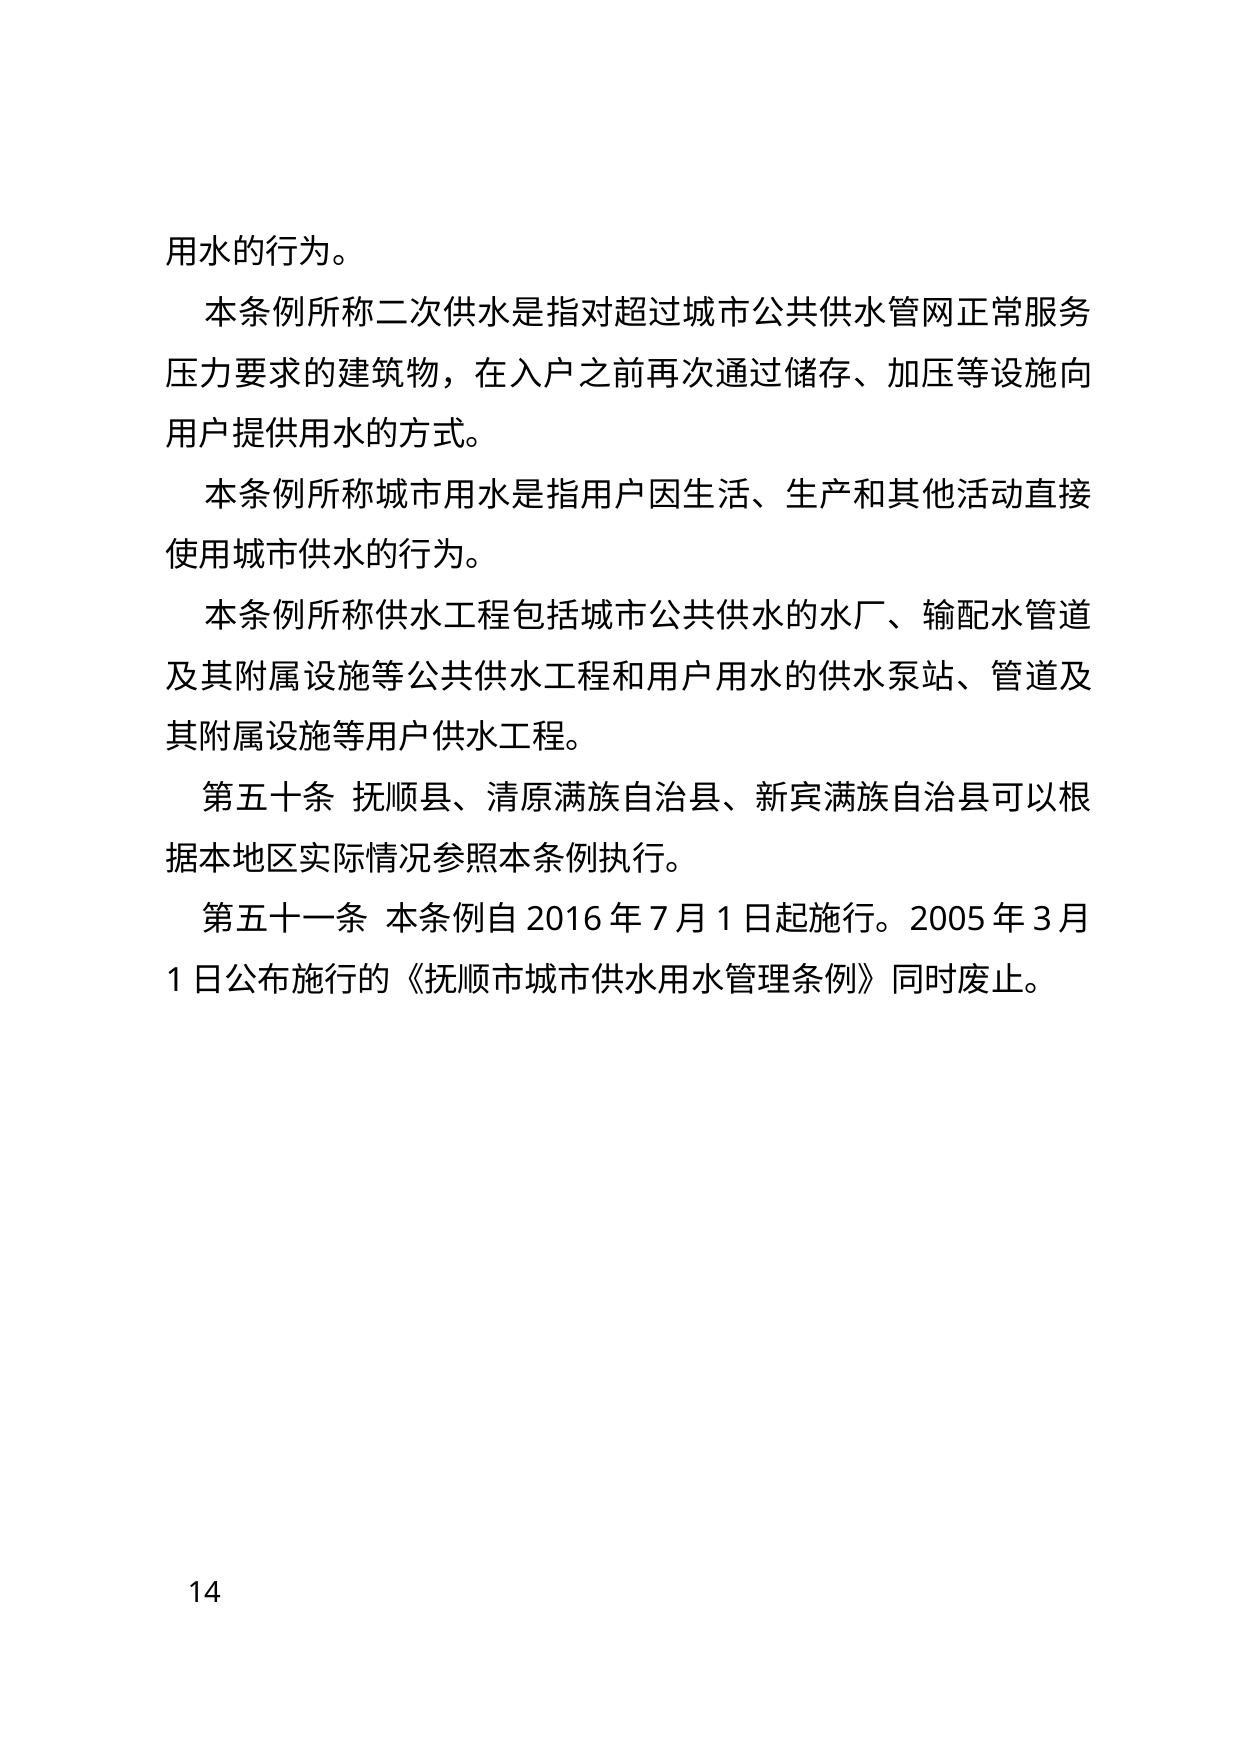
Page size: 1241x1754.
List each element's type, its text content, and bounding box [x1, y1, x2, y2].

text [165, 219, 1093, 279]
text 第五十条 抚顺县、清原满族自治县、新宾满族自治县可以根据本地区实际情况参照本条例执行。 [165, 764, 1093, 886]
text 第五十一条 本条例自2016年7月1日起施行。2005年3月1日公布施行的《抚顺市城市供水用水管理条例》同时废止。 [165, 886, 1093, 1007]
text 本条例所称供水工程包括城市公共供水的水厂、输配水管道及其附属设施等公共供水工程和用户用水的供水泵站、管道及其附属设施等用户供水工程。 [165, 583, 1093, 764]
text 本条例所称二次供水是指对超过城市公共供水管网正常服务压力要求的建筑物，在入户之前再次通过储存、加压等设施向用户提供用水的方式。 [165, 279, 1093, 461]
text 本条例所称城市用水是指用户因生活、生产和其他活动直接使用城市供水的行为。 [165, 461, 1093, 583]
